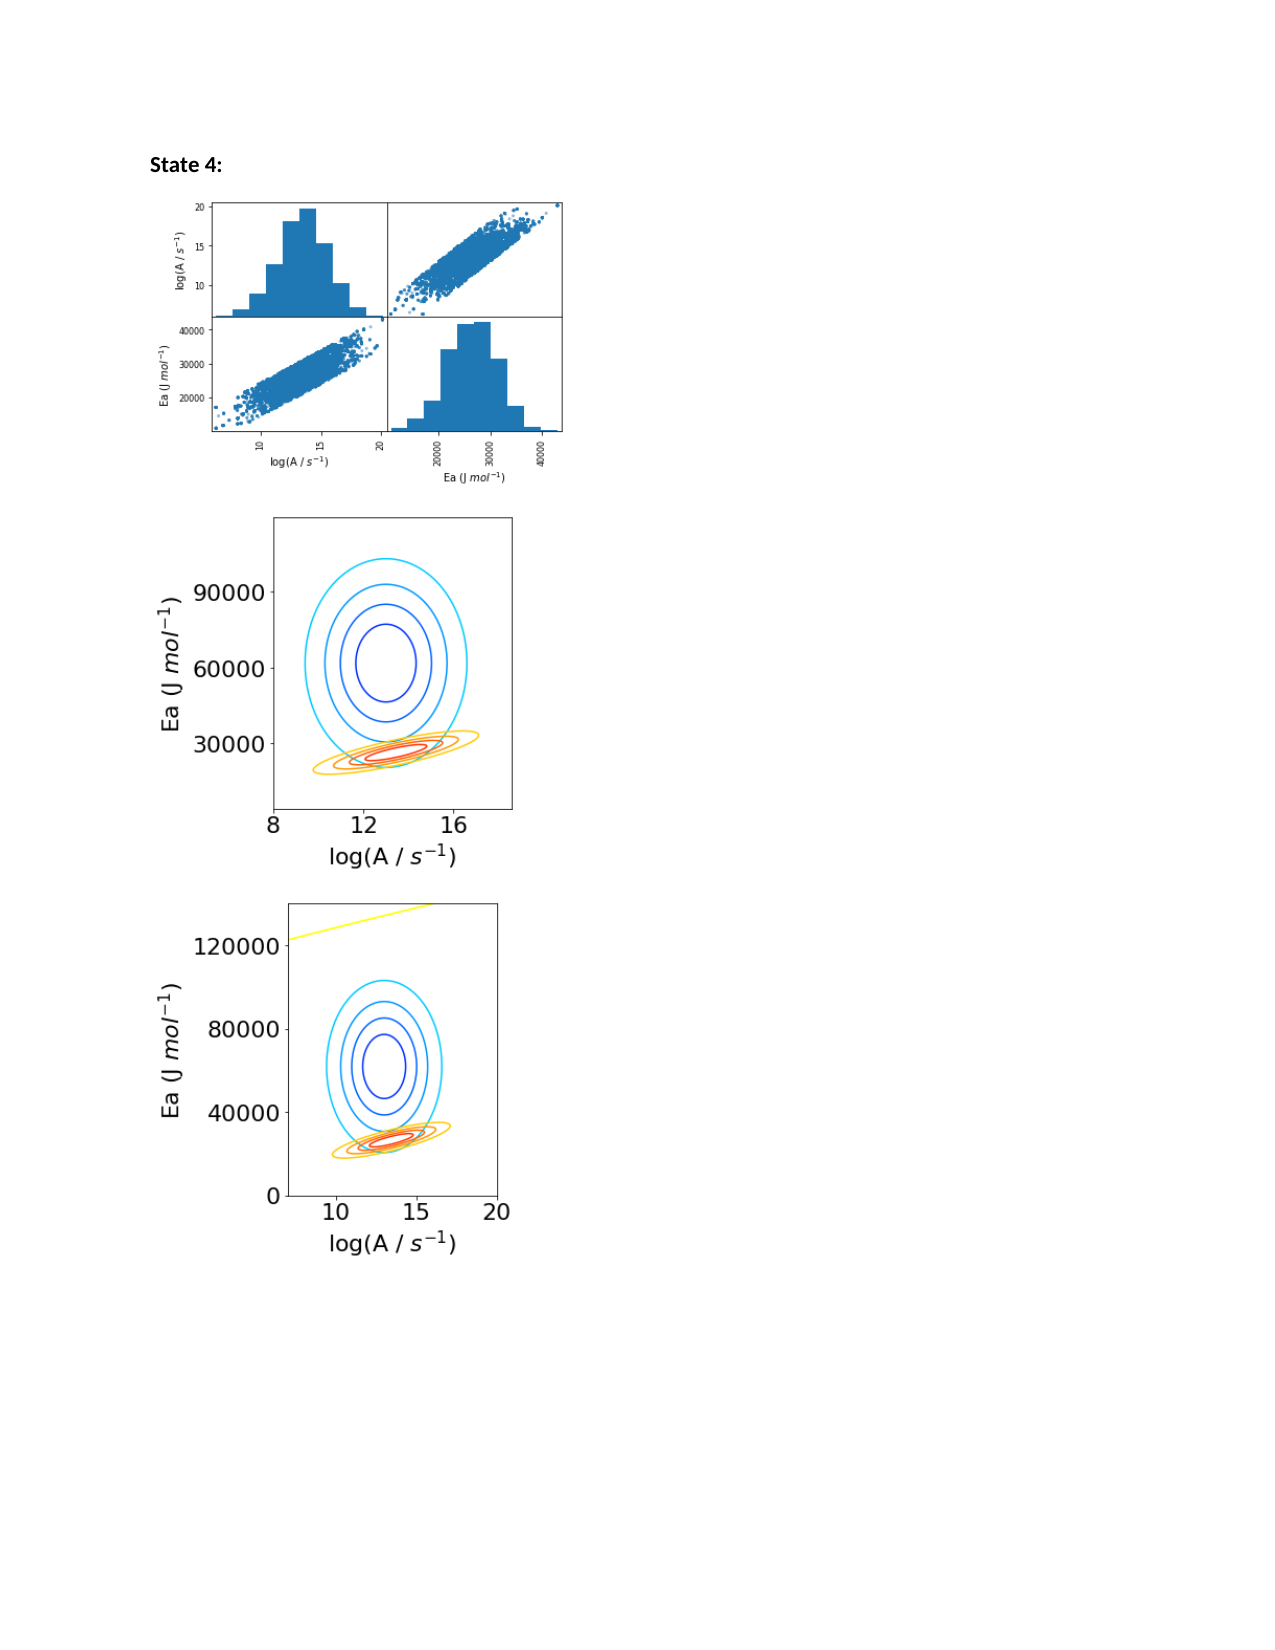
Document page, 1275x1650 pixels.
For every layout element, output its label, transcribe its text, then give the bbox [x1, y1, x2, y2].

picture [150, 511, 518, 879]
picture [150, 196, 569, 493]
text State 4: [150, 150, 1125, 178]
picture [150, 897, 518, 1266]
